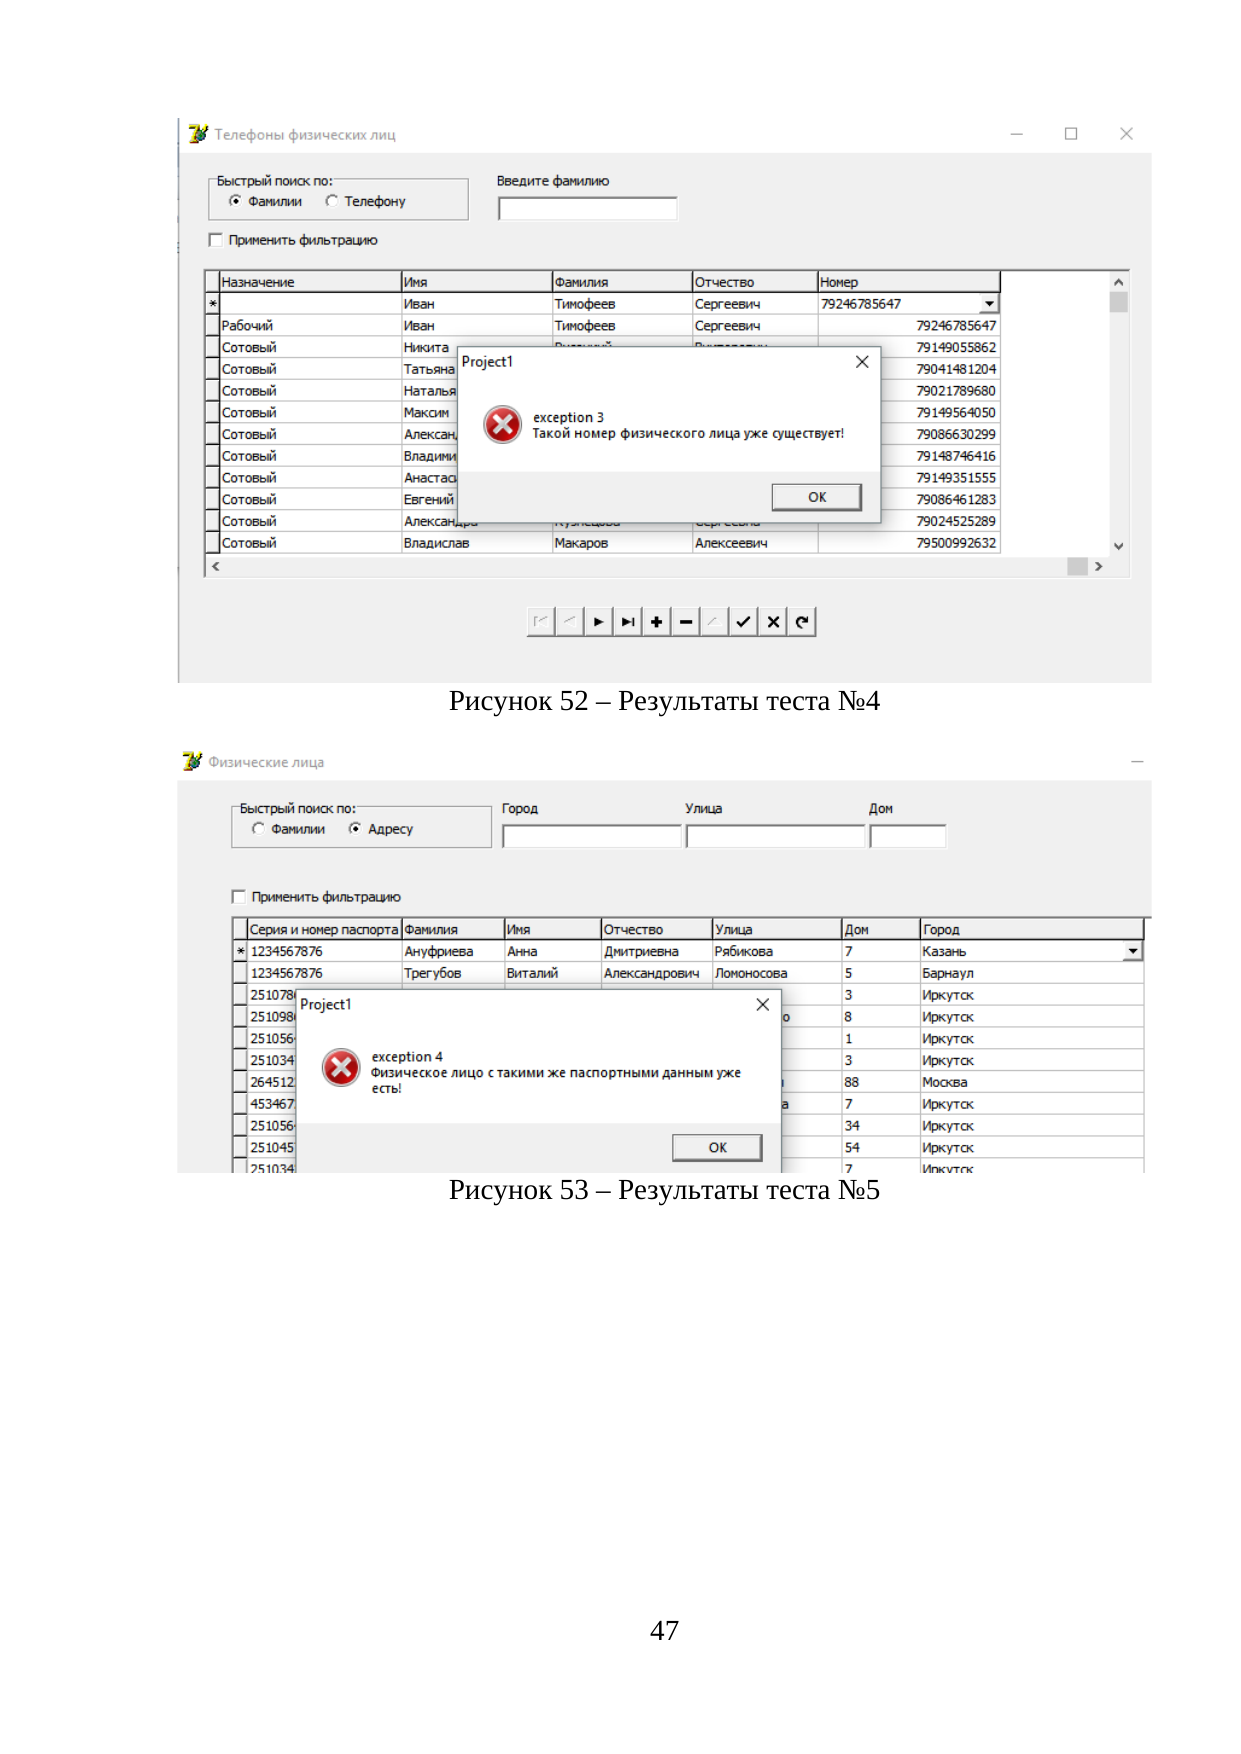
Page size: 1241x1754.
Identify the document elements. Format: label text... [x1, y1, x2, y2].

picture [177, 118, 1152, 683]
text Рисунок 53 – Результаты теста №5 [177, 1173, 1152, 1206]
picture [177, 749, 1152, 1173]
text Рисунок 52 – Результаты теста №4 [177, 683, 1152, 716]
